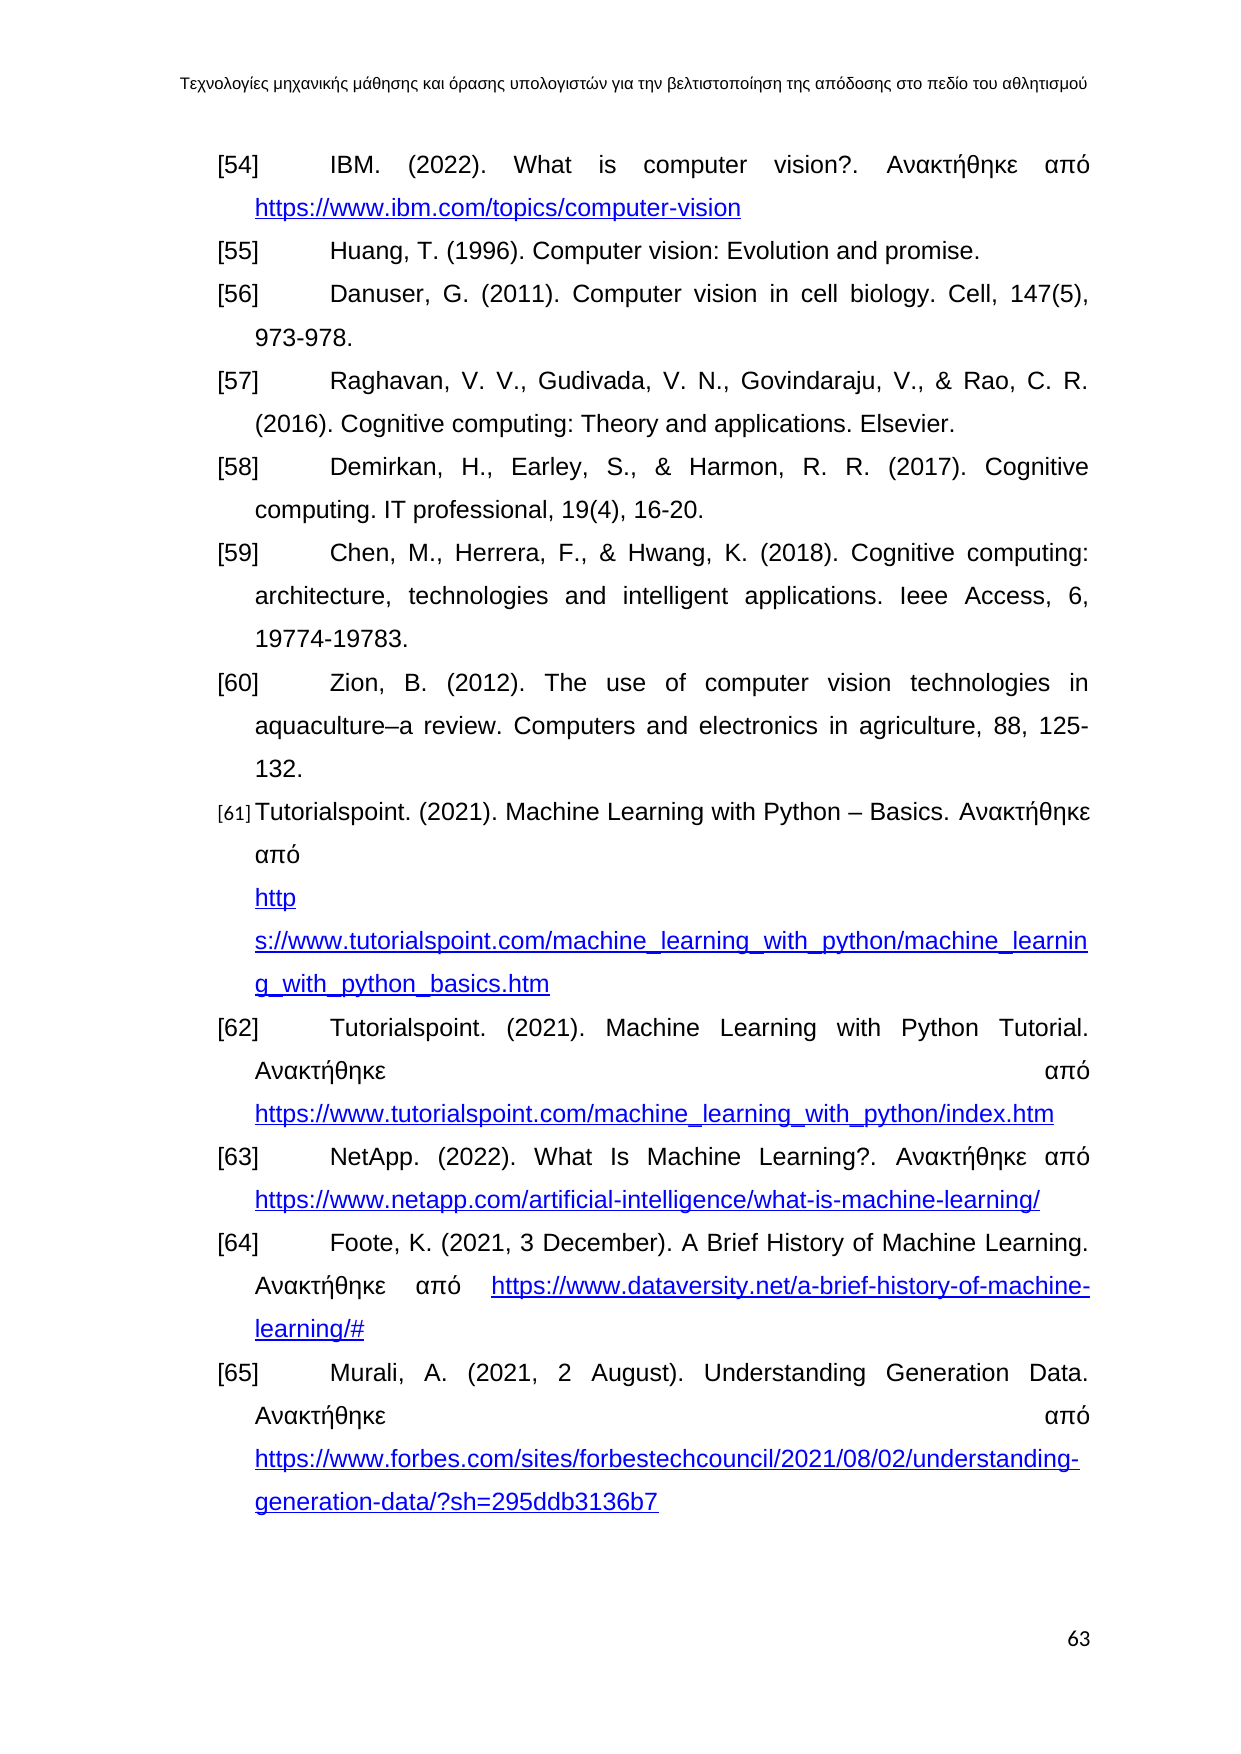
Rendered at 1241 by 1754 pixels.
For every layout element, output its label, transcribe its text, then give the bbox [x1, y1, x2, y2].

list Raghavan, V. V., Gudivada, V. N., Govindaraju, V., & Rao, C. R. (2016). Cognitive computing: Theory and applications. Elsevier. [217, 366, 1090, 437]
list IBM. (2022). What is computer vision?. Ανακτήθηκε από https://www.ibm.com/topics/computer-vision [217, 150, 1090, 222]
list Chen, M., Herrera, F., & Hwang, K. (2018). Cognitive computing: architecture, technologies and intelligent applications. Ieee Access, 6, 19774-19783. [217, 538, 1090, 653]
list Danuser, G. (2011). Computer vision in cell biology. Cell, 147(5), 973-978. [217, 279, 1090, 351]
list Murali, A. (2021, 2 August). Understanding Generation Data. Ανακτήθηκε από https://www.forbes.com/sites/forbestechcouncil/2021/08/02/understanding-generation-data/?sh=295ddb3136b7 [217, 1357, 1090, 1516]
list Demirkan, H., Earley, S., & Harmon, R. R. (2017). Cognitive computing. IT professional, 19(4), 16-20. [217, 452, 1090, 524]
list Huang, T. (1996). Computer vision: Evolution and promise. [217, 236, 1090, 265]
list Tutorialspoint. (2021). Machine Learning with Python – Basics. Ανακτήθηκε από https://www.tutorialspoint.com/machine_learning_with_python/machine_learning_with_python_basics.htm [217, 797, 1090, 998]
list NetApp. (2022). What Is Machine Learning?. Ανακτήθηκε από https://www.netapp.com/artificial-intelligence/what-is-machine-learning/ [217, 1142, 1090, 1214]
list Tutorialspoint. (2021). Machine Learning with Python Tutorial. Ανακτήθηκε από https://www.tutorialspoint.com/machine_learning_with_python/index.htm [217, 1012, 1090, 1127]
list Foote, K. (2021, 3 December). A Brief History of Machine Learning. Ανακτήθηκε από https://www.dataversity.net/a-brief-history-of-machine-learning/# [217, 1228, 1090, 1343]
list Zion, B. (2012). The use of computer vision technologies in aquaculture–a review. Computers and electronics in agriculture, 88, 125-132. [217, 667, 1090, 782]
